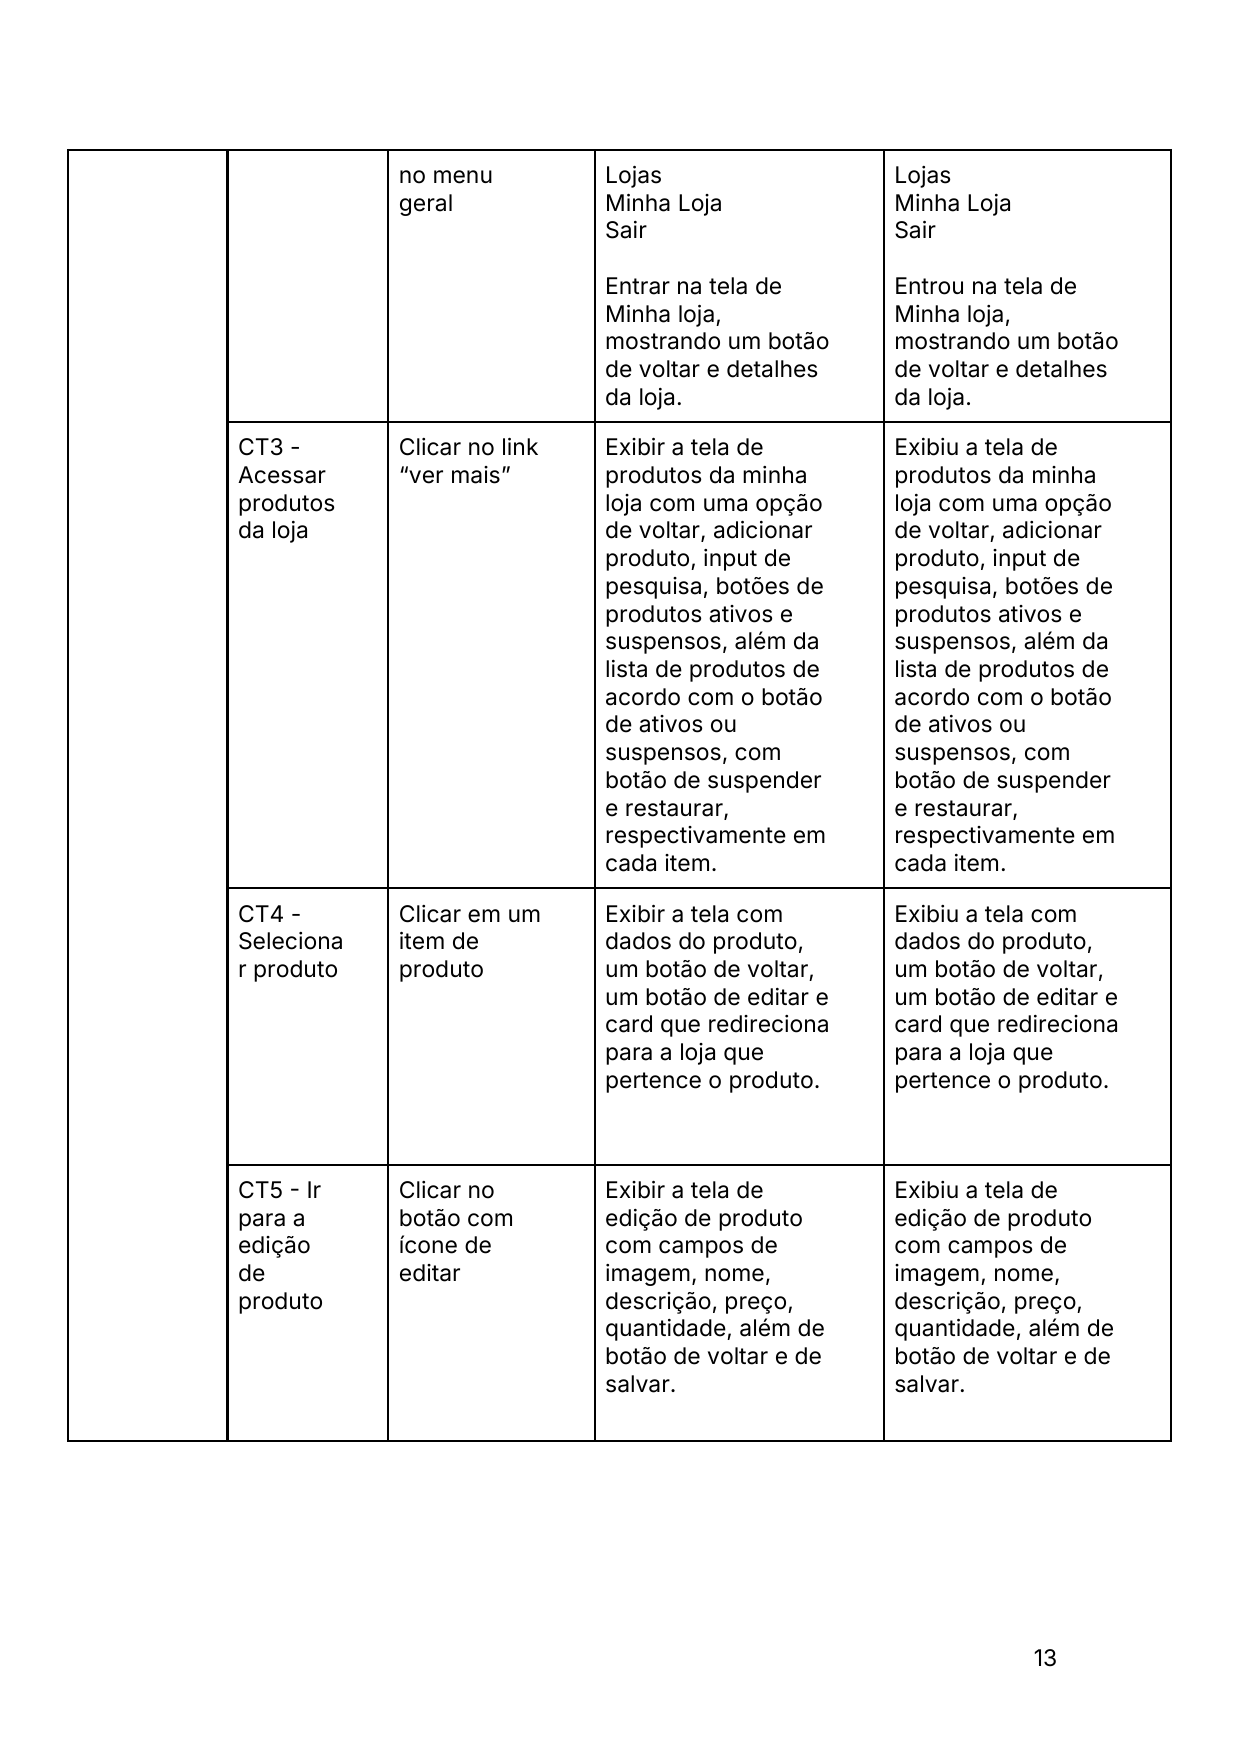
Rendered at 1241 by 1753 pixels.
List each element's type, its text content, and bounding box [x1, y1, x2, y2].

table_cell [389, 151, 594, 421]
table_cell Clicar no botão com ícone de editar [389, 1166, 594, 1440]
table_cell Exibir a tela com dados do produto, um botão de voltar, um botão de editar e card que redireciona para a loja que pertence o produto. [596, 889, 883, 1163]
table_cell Exibiu a tela de produtos da minha loja com uma opção de voltar, adicionar produto, input de pesquisa, botões de produtos ativos e suspensos, além da lista de produtos de acordo com o botão de ativos ou suspensos, com botão de suspender e restaurar, respectivamente em cada item. [885, 423, 1170, 887]
table_cell Exibir a tela de produtos da minha loja com uma opção de voltar, adicionar produto, input de pesquisa, botões de produtos ativos e suspensos, além da lista de produtos de acordo com o botão de ativos ou suspensos, com botão de suspender e restaurar, respectivamente em cada item. [596, 423, 883, 887]
table_cell Clicar no link “ver mais” [389, 423, 594, 887]
table_cell Exibiu a tela com dados do produto, um botão de voltar, um botão de editar e card que redireciona para a loja que pertence o produto. [885, 889, 1170, 1163]
table_cell Clicar em um item de produto [389, 889, 594, 1163]
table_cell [229, 151, 387, 421]
table_cell CT4 - Selecionar produto [229, 889, 387, 1163]
table_cell Exibir a tela de edição de produto com campos de imagem, nome, descrição, preço, quantidade, além de botão de voltar e de salvar. [596, 1166, 883, 1440]
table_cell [885, 151, 1170, 421]
table_cell CT5 - Ir para a edição de produto [229, 1166, 387, 1440]
table_cell Exibiu a tela de edição de produto com campos de imagem, nome, descrição, preço, quantidade, além de botão de voltar e de salvar. [885, 1166, 1170, 1440]
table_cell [596, 151, 883, 421]
table_cell CT3 - Acessar produtos da loja [229, 423, 387, 887]
